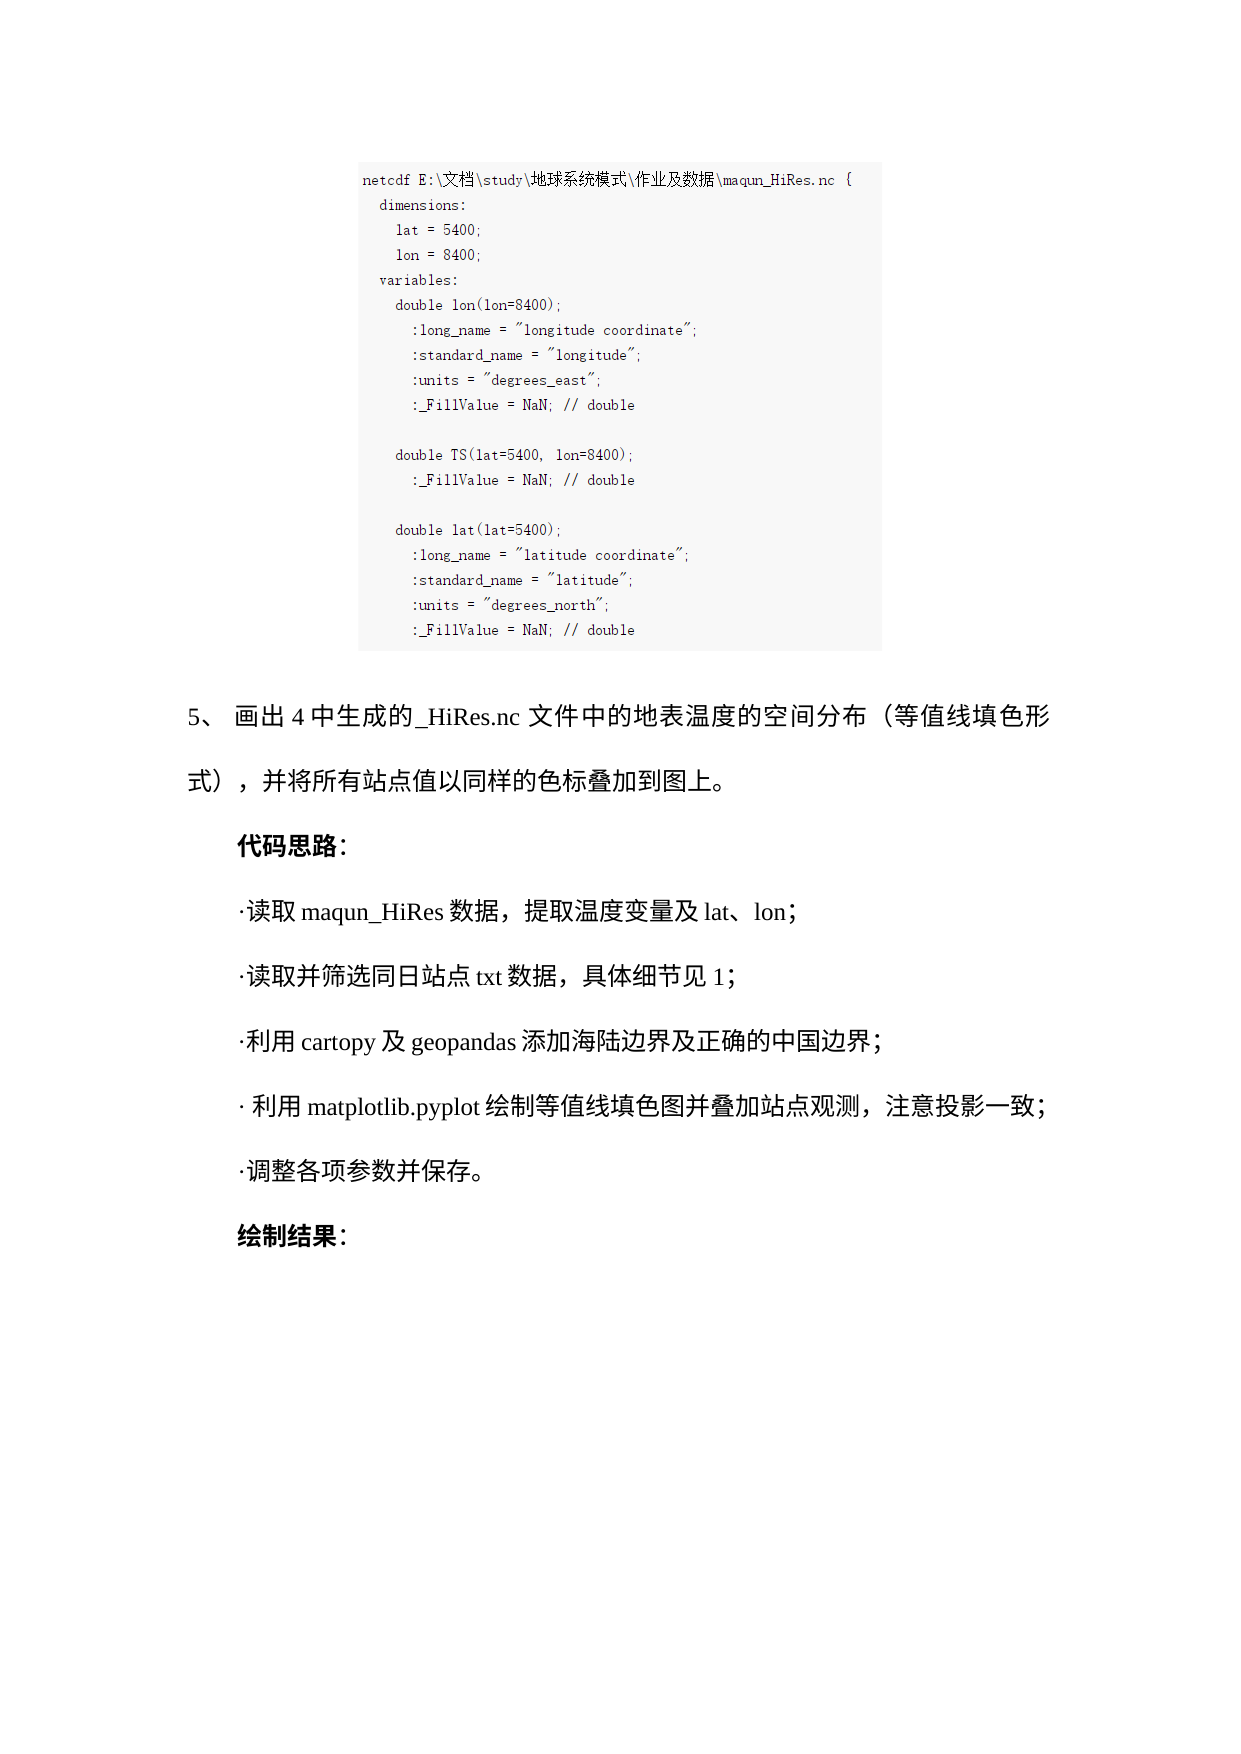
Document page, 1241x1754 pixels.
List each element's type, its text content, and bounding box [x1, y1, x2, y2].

text ·利用cartopy及geopandas添加海陆边界及正确的中国边界； [187, 1007, 1053, 1072]
text 绘制结果： [187, 1202, 1053, 1267]
subtitle 5、 画出4中生成的_HiRes.nc 文件中的地表温度的空间分布（等值线填色形式），并将所有站点值以同样的色标叠加到图上。 [187, 682, 1053, 812]
text · 利用matplotlib.pyplot绘制等值线填色图并叠加站点观测，注意投影一致； [187, 1072, 1053, 1137]
text ·读取并筛选同日站点txt数据，具体细节见1； [187, 942, 1053, 1007]
text ·调整各项参数并保存。 [187, 1137, 1053, 1202]
text ·读取maqun_HiRes数据，提取温度变量及lat、lon； [187, 877, 1053, 942]
picture [358, 162, 883, 651]
text 代码思路： [187, 812, 1053, 877]
